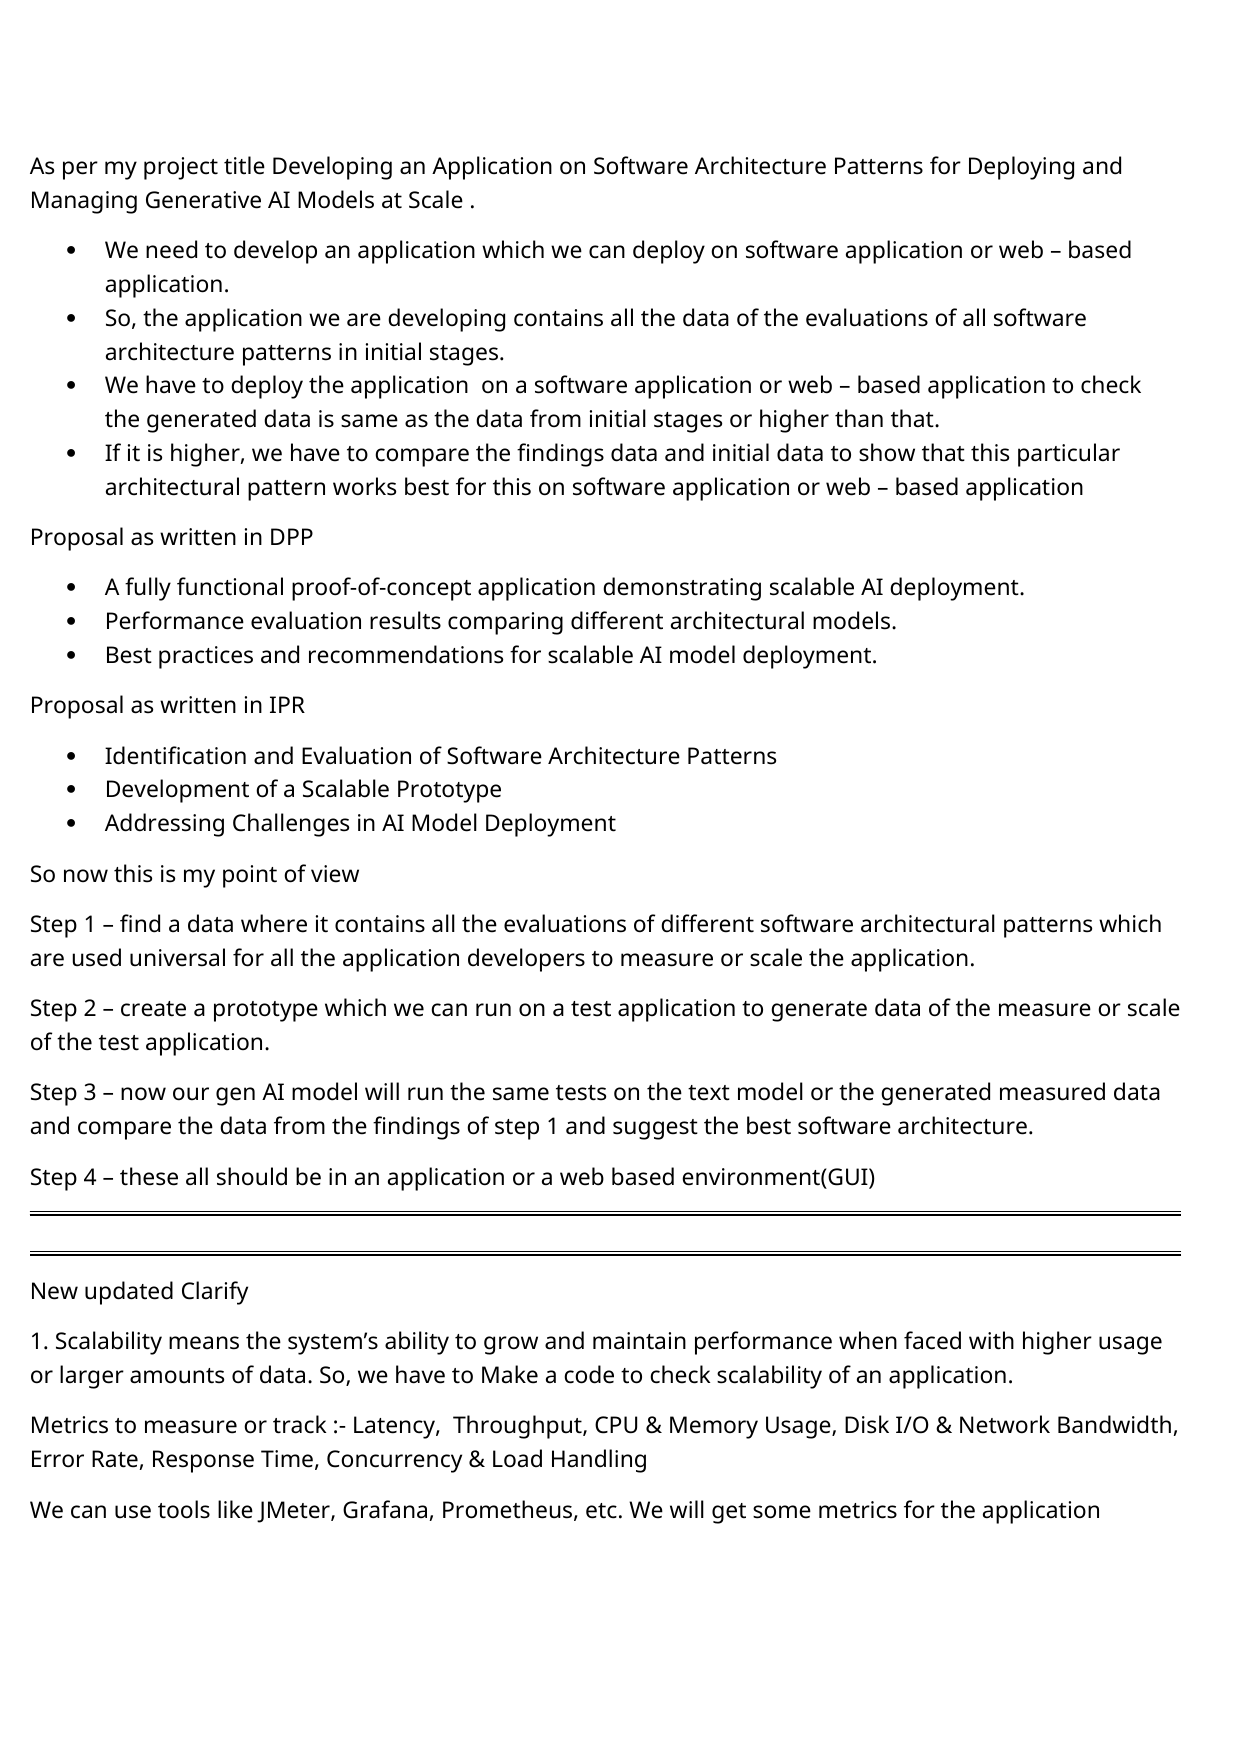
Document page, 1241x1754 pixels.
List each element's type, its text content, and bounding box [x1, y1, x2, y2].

text New updated Clarify [29, 1275, 1181, 1306]
text We can use tools like JMeter, Grafana, Prometheus, etc. We will get some metrics for the application [29, 1493, 1181, 1525]
list A fully functional proof-of-concept application demonstrating scalable AI deployment. [67, 571, 1181, 602]
text So now this is my point of view [29, 857, 1181, 889]
list We have to deploy the application on a software application or web – based application to check the generated data is same as the data from initial stages or higher than that. [67, 369, 1181, 434]
list Addressing Challenges in AI Model Deployment [67, 807, 1181, 838]
list So, the application we are developing contains all the data of the evaluations of all software architecture patterns in initial stages. [67, 302, 1181, 367]
text Metrics to measure or track :- Latency, Throughput, CPU & Memory Usage, Disk I/O & Network Bandwidth, Error Rate, Response Time, Concurrency & Load Handling [29, 1409, 1181, 1474]
list Identification and Evaluation of Software Architecture Patterns [67, 739, 1181, 771]
list We need to develop an application which we can deploy on software application or web – based application. [67, 234, 1181, 299]
text Step 2 – create a prototype which we can run on a test application to generate data of the measure or scale of the test application. [29, 992, 1181, 1057]
list If it is higher, we have to compare the findings data and initial data to show that this particular architectural pattern works best for this on software application or web – based application [67, 437, 1181, 502]
text Step 4 – these all should be in an application or a web based environment(GUI) [29, 1160, 1181, 1192]
text Step 1 – find a data where it contains all the evaluations of different software architectural patterns which are used universal for all the application developers to measure or scale the application. [29, 908, 1181, 973]
text 1. Scalability means the system’s ability to grow and maintain performance when faced with higher usage or larger amounts of data. So, we have to Make a code to check scalability of an application. [29, 1325, 1181, 1390]
text Proposal as written in IPR [29, 689, 1181, 720]
list Performance evaluation results comparing different architectural models. [67, 605, 1181, 636]
list Best practices and recommendations for scalable AI model deployment. [67, 639, 1181, 670]
text Proposal as written in DPP [29, 521, 1181, 552]
list Development of a Scalable Prototype [67, 773, 1181, 804]
text As per my project title Developing an Application on Software Architecture Patterns for Deploying and Managing Generative AI Models at Scale . [29, 150, 1181, 215]
text Step 3 – now our gen AI model will run the same tests on the text model or the generated measured data and compare the data from the findings of step 1 and suggest the best software architecture. [29, 1076, 1181, 1141]
